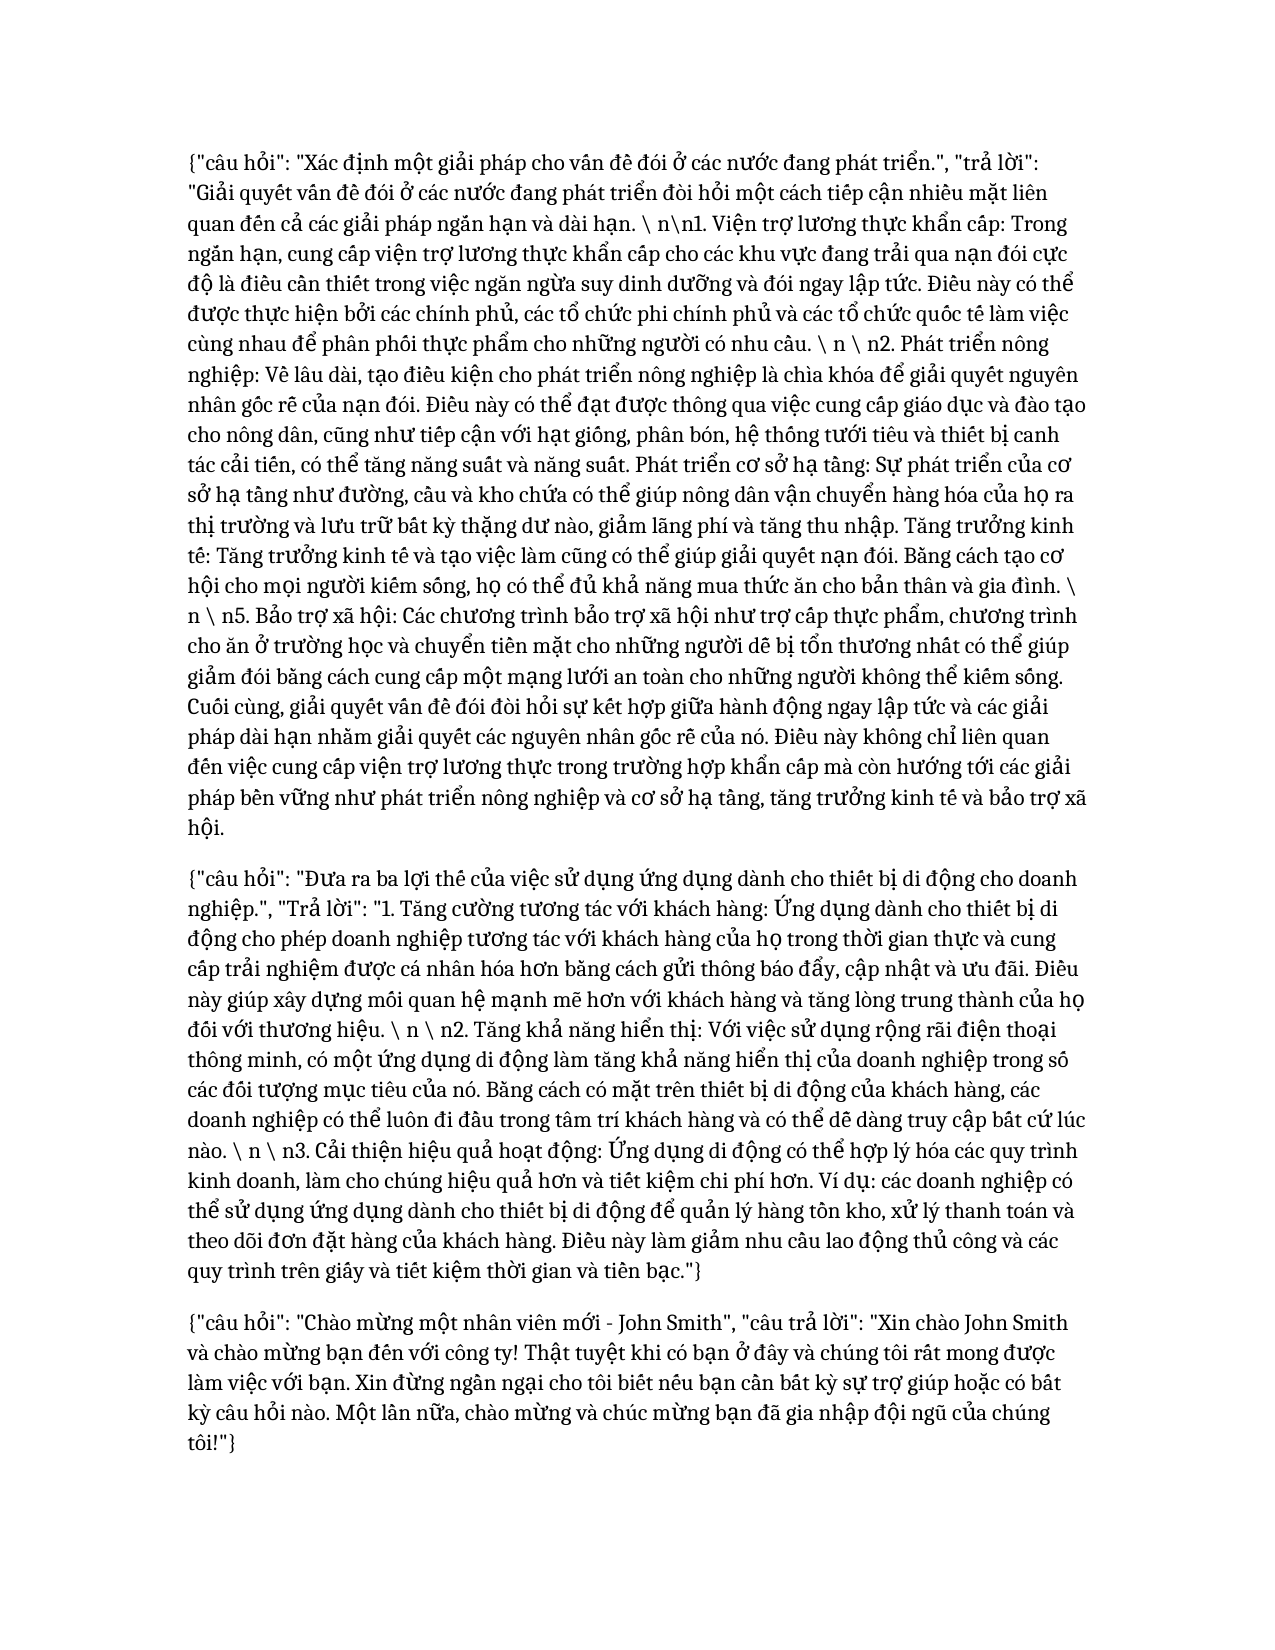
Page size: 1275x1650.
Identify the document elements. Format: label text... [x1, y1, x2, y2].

text {"câu hỏi": "Đưa ra ba lợi thế của việc sử dụng ứng dụng dành cho thiết bị di động cho doanh nghiệp.", "Trả lời": "1. Tăng cường tương tác với khách hàng: Ứng dụng dành cho thiết bị di động cho phép doanh nghiệp tương tác với khách hàng của họ trong thời gian thực và cung cấp trải nghiệm được cá nhân hóa hơn bằng cách gửi thông báo đẩy, cập nhật và ưu đãi. Điều này giúp xây dựng mối quan hệ mạnh mẽ hơn với khách hàng và tăng lòng trung thành của họ đối với thương hiệu. \ n \ n2. Tăng khả năng hiển thị: Với việc sử dụng rộng rãi điện thoại thông minh, có một ứng dụng di động làm tăng khả năng hiển thị của doanh nghiệp trong số các đối tượng mục tiêu của nó. Bằng cách có mặt trên thiết bị di động của khách hàng, các doanh nghiệp có thể luôn đi đầu trong tâm trí khách hàng và có thể dễ dàng truy cập bất cứ lúc nào. \ n \ n3. Cải thiện hiệu quả hoạt động: Ứng dụng di động có thể hợp lý hóa các quy trình kinh doanh, làm cho chúng hiệu quả hơn và tiết kiệm chi phí hơn. Ví dụ: các doanh nghiệp có thể sử dụng ứng dụng dành cho thiết bị di động để quản lý hàng tồn kho, xử lý thanh toán và theo dõi đơn đặt hàng của khách hàng. Điều này làm giảm nhu cầu lao động thủ công và các quy trình trên giấy và tiết kiệm thời gian và tiền bạc."} [187, 866, 1087, 1285]
text {"câu hỏi": "Xác định một giải pháp cho vấn đề đói ở các nước đang phát triển.", "trả lời": "Giải quyết vấn đề đói ở các nước đang phát triển đòi hỏi một cách tiếp cận nhiều mặt liên quan đến cả các giải pháp ngắn hạn và dài hạn. \ n\n1. Viện trợ lương thực khẩn cấp: Trong ngắn hạn, cung cấp viện trợ lương thực khẩn cấp cho các khu vực đang trải qua nạn đói cực độ là điều cần thiết trong việc ngăn ngừa suy dinh dưỡng và đói ngay lập tức. Điều này có thể được thực hiện bởi các chính phủ, các tổ chức phi chính phủ và các tổ chức quốc tế làm việc cùng nhau để phân phối thực phẩm cho những người có nhu cầu. \ n \ n2. Phát triển nông nghiệp: Về lâu dài, tạo điều kiện cho phát triển nông nghiệp là chìa khóa để giải quyết nguyên nhân gốc rễ của nạn đói. Điều này có thể đạt được thông qua việc cung cấp giáo dục và đào tạo cho nông dân, cũng như tiếp cận với hạt giống, phân bón, hệ thống tưới tiêu và thiết bị canh tác cải tiến, có thể tăng năng suất và năng suất. Phát triển cơ sở hạ tầng: Sự phát triển của cơ sở hạ tầng như đường, cầu và kho chứa có thể giúp nông dân vận chuyển hàng hóa của họ ra thị trường và lưu trữ bất kỳ thặng dư nào, giảm lãng phí và tăng thu nhập. Tăng trưởng kinh tế: Tăng trưởng kinh tế và tạo việc làm cũng có thể giúp giải quyết nạn đói. Bằng cách tạo cơ hội cho mọi người kiếm sống, họ có thể đủ khả năng mua thức ăn cho bản thân và gia đình. \ n \ n5. Bảo trợ xã hội: Các chương trình bảo trợ xã hội như trợ cấp thực phẩm, chương trình cho ăn ở trường học và chuyển tiền mặt cho những người dễ bị tổn thương nhất có thể giúp giảm đói bằng cách cung cấp một mạng lưới an toàn cho những người không thể kiếm sống. Cuối cùng, giải quyết vấn đề đói đòi hỏi sự kết hợp giữa hành động ngay lập tức và các giải pháp dài hạn nhằm giải quyết các nguyên nhân gốc rễ của nó. Điều này không chỉ liên quan đến việc cung cấp viện trợ lương thực trong trường hợp khẩn cấp mà còn hướng tới các giải pháp bền vững như phát triển nông nghiệp và cơ sở hạ tầng, tăng trưởng kinh tế và bảo trợ xã hội. [187, 150, 1087, 841]
text {"câu hỏi": "Chào mừng một nhân viên mới - John Smith", "câu trả lời": "Xin chào John Smith và chào mừng bạn đến với công ty! Thật tuyệt khi có bạn ở đây và chúng tôi rất mong được làm việc với bạn. Xin đừng ngần ngại cho tôi biết nếu bạn cần bất kỳ sự trợ giúp hoặc có bất kỳ câu hỏi nào. Một lần nữa, chào mừng và chúc mừng bạn đã gia nhập đội ngũ của chúng tôi!"} [187, 1309, 1087, 1457]
